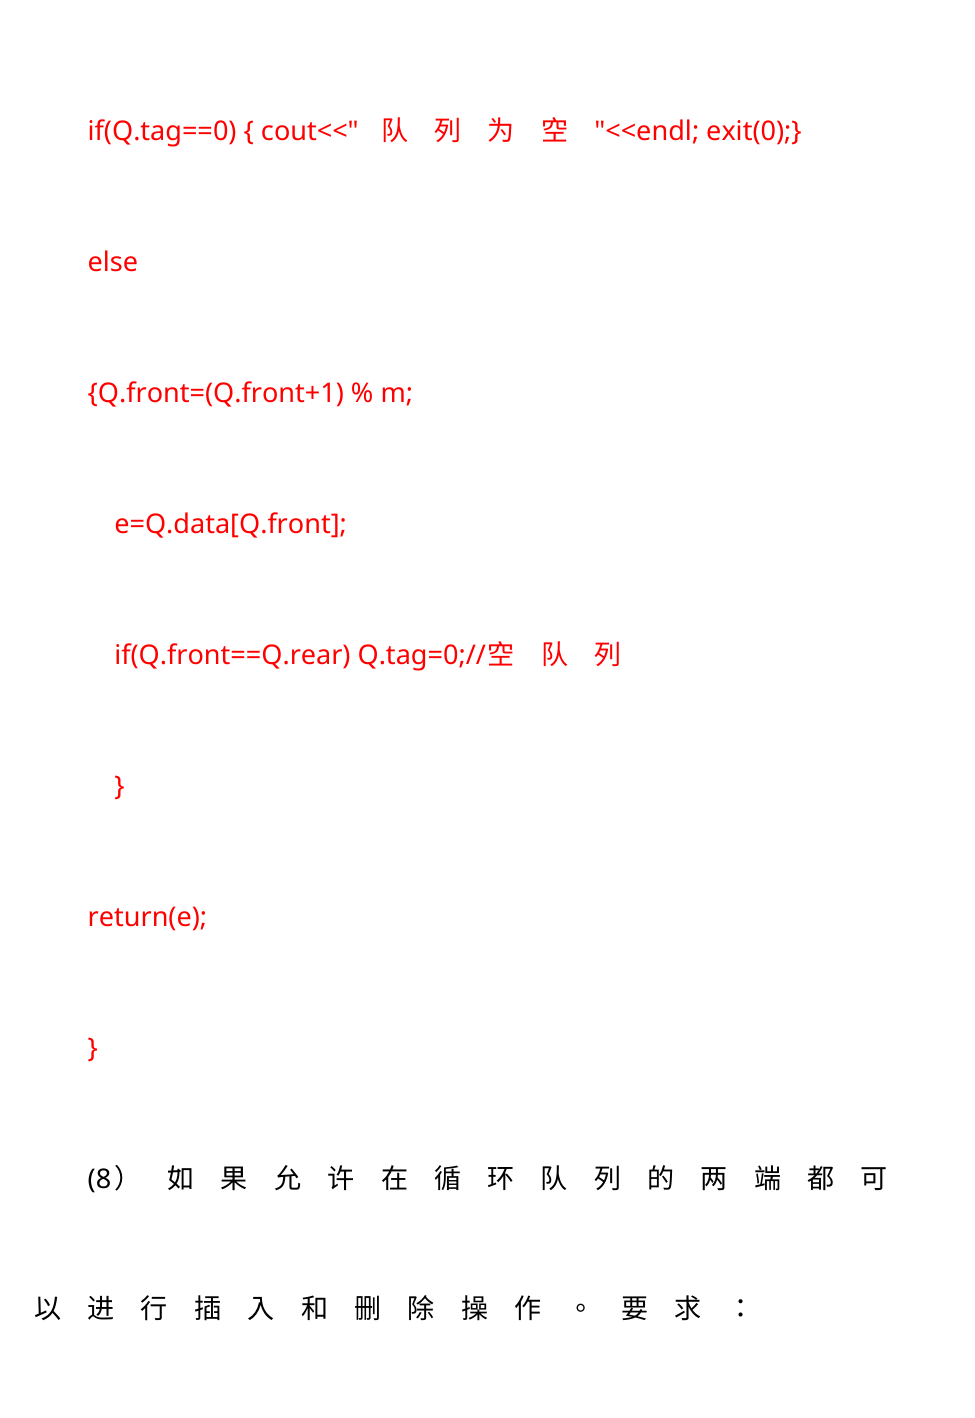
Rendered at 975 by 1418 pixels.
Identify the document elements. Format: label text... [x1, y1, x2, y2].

text (8）如果允许在循环队列的两端都可以进行插入和删除操作。要求： [34, 1145, 941, 1340]
text return(e); [34, 883, 941, 948]
text if(Q.front==Q.rear) Q.tag=0;//空队列 [34, 621, 941, 686]
text else [34, 228, 941, 293]
text if(Q.tag==0) { cout<<"队列为空"<<endl; exit(0);} [34, 97, 941, 162]
text } [34, 1014, 941, 1079]
text } [34, 752, 941, 817]
text {Q.front=(Q.front+1) % m; [34, 359, 941, 424]
text e=Q.data[Q.front]; [34, 490, 941, 555]
